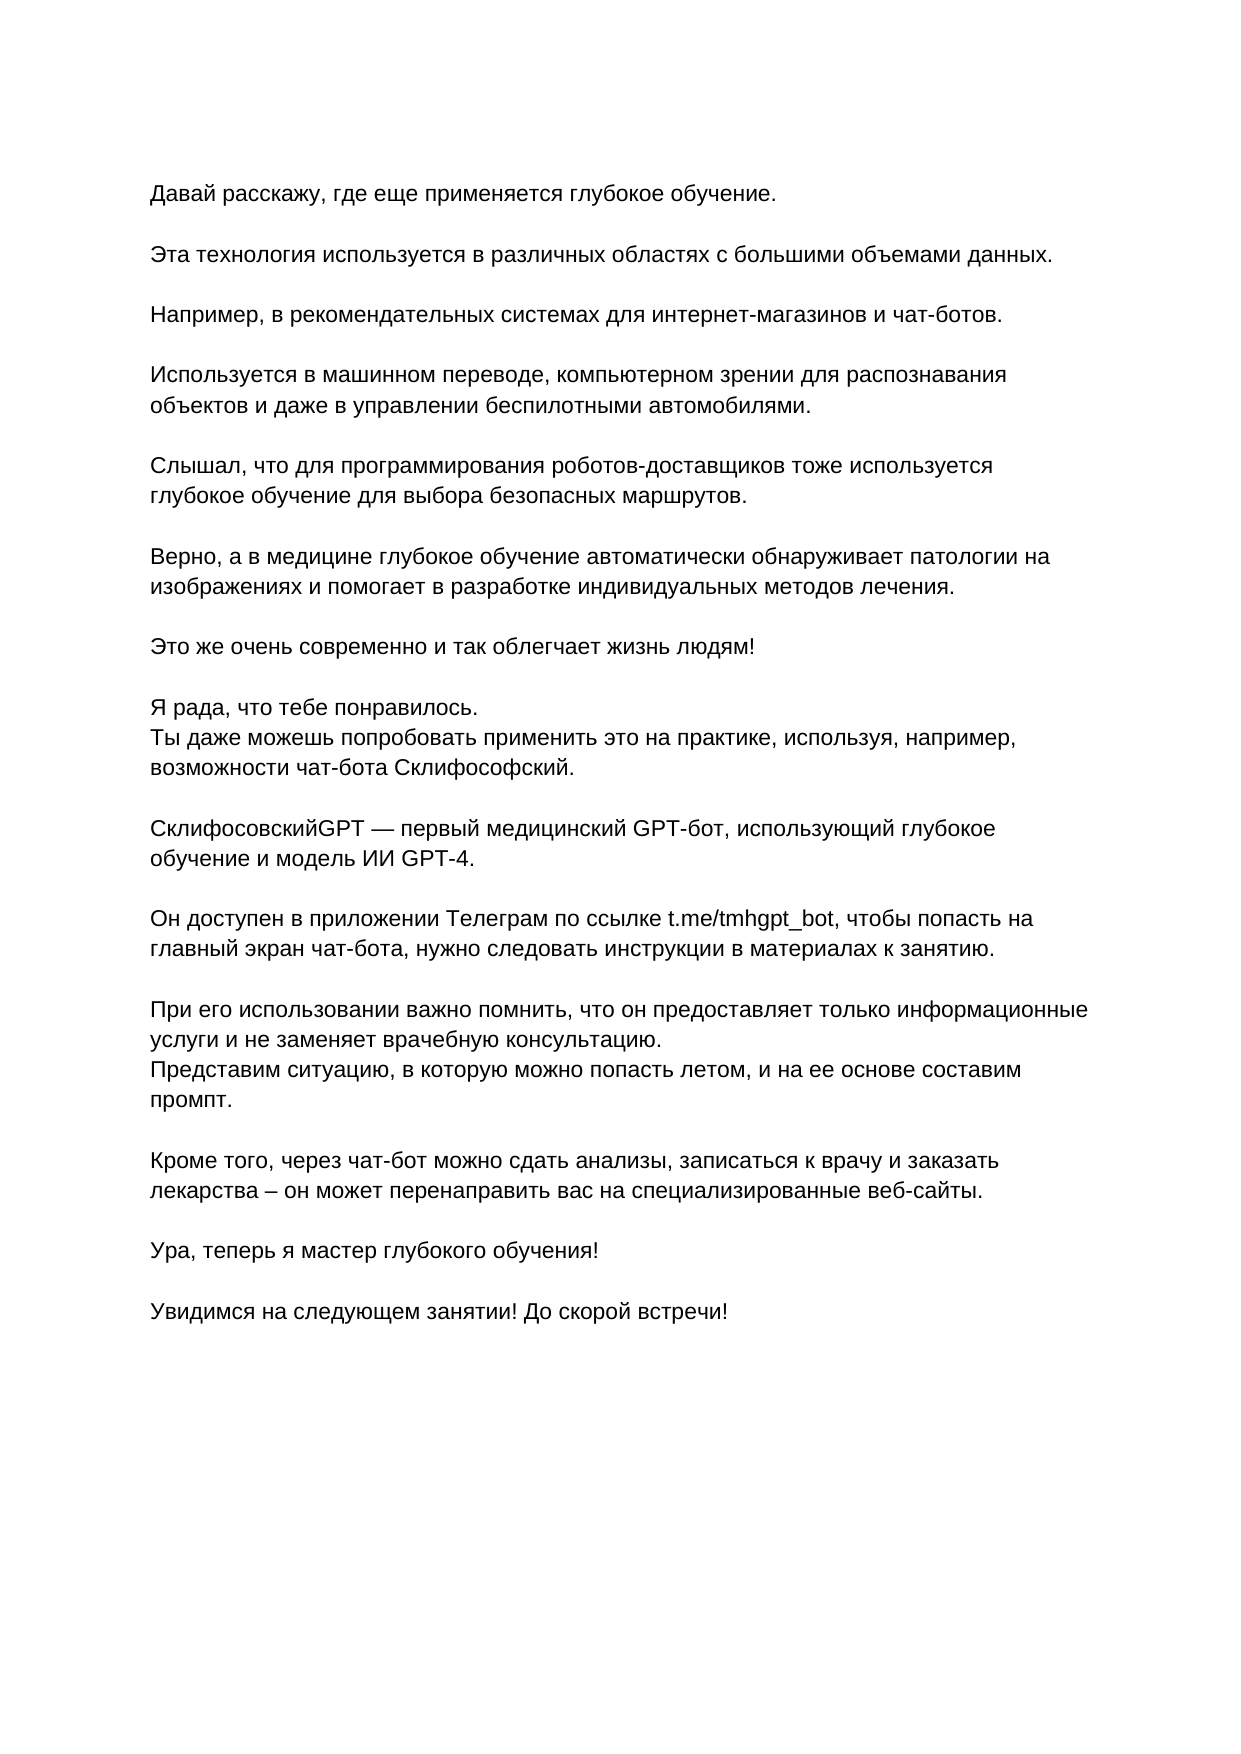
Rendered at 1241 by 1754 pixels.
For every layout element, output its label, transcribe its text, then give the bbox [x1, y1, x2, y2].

text Верно, а в медицине глубокое обучение автоматически обнаруживает патологии на изображениях и помогает в разработке индивидуальных методов лечения. [150, 543, 1090, 599]
text Представим ситуацию, в которую можно попасть летом, и на ее основе составим промпт. [150, 1056, 1090, 1113]
text Используется в машинном переводе, компьютерном зрении для распознавания объектов и даже в управлении беспилотными автомобилями. [150, 361, 1090, 418]
text Слышал, что для программирования роботов-доставщиков тоже используется глубокое обучение для выбора безопасных маршрутов. [150, 452, 1090, 509]
text Я рада, что тебе понравилось. [150, 694, 1090, 720]
text Ура, теперь я мастер глубокого обучения! [150, 1237, 1090, 1264]
text Это же очень современно и так облегчает жизнь людям! [150, 633, 1090, 660]
text Кроме того, через чат-бот можно сдать анализы, записаться к врачу и заказать лекарства – он может перенаправить вас на специализированные веб-сайты. [150, 1147, 1090, 1203]
text Давай расскажу, где еще применяется глубокое обучение. [150, 180, 1090, 207]
text Эта технология используется в различных областях с большими объемами данных. [150, 241, 1090, 267]
text Ты даже можешь попробовать применить это на практике, используя, например, возможности чат-бота Склифософский. [150, 724, 1090, 781]
text При его использовании важно помнить, что он предоставляет только информационные услуги и не заменяет врачебную консультацию. [150, 996, 1090, 1052]
text Увидимся на следующем занятии! До скорой встречи! [150, 1298, 1090, 1324]
text Например, в рекомендательных системах для интернет-магазинов и чат-ботов. [150, 301, 1090, 327]
text Он доступен в приложении Телеграм по ссылке t.me/tmhgpt_bot, чтобы попасть на главный экран чат-бота, нужно следовать инструкции в материалах к занятию. [150, 905, 1090, 962]
text СклифосовскийGPT — первый медицинский GPT-бот, использующий глубокое обучение и модель ИИ GPT-4. [150, 814, 1090, 871]
